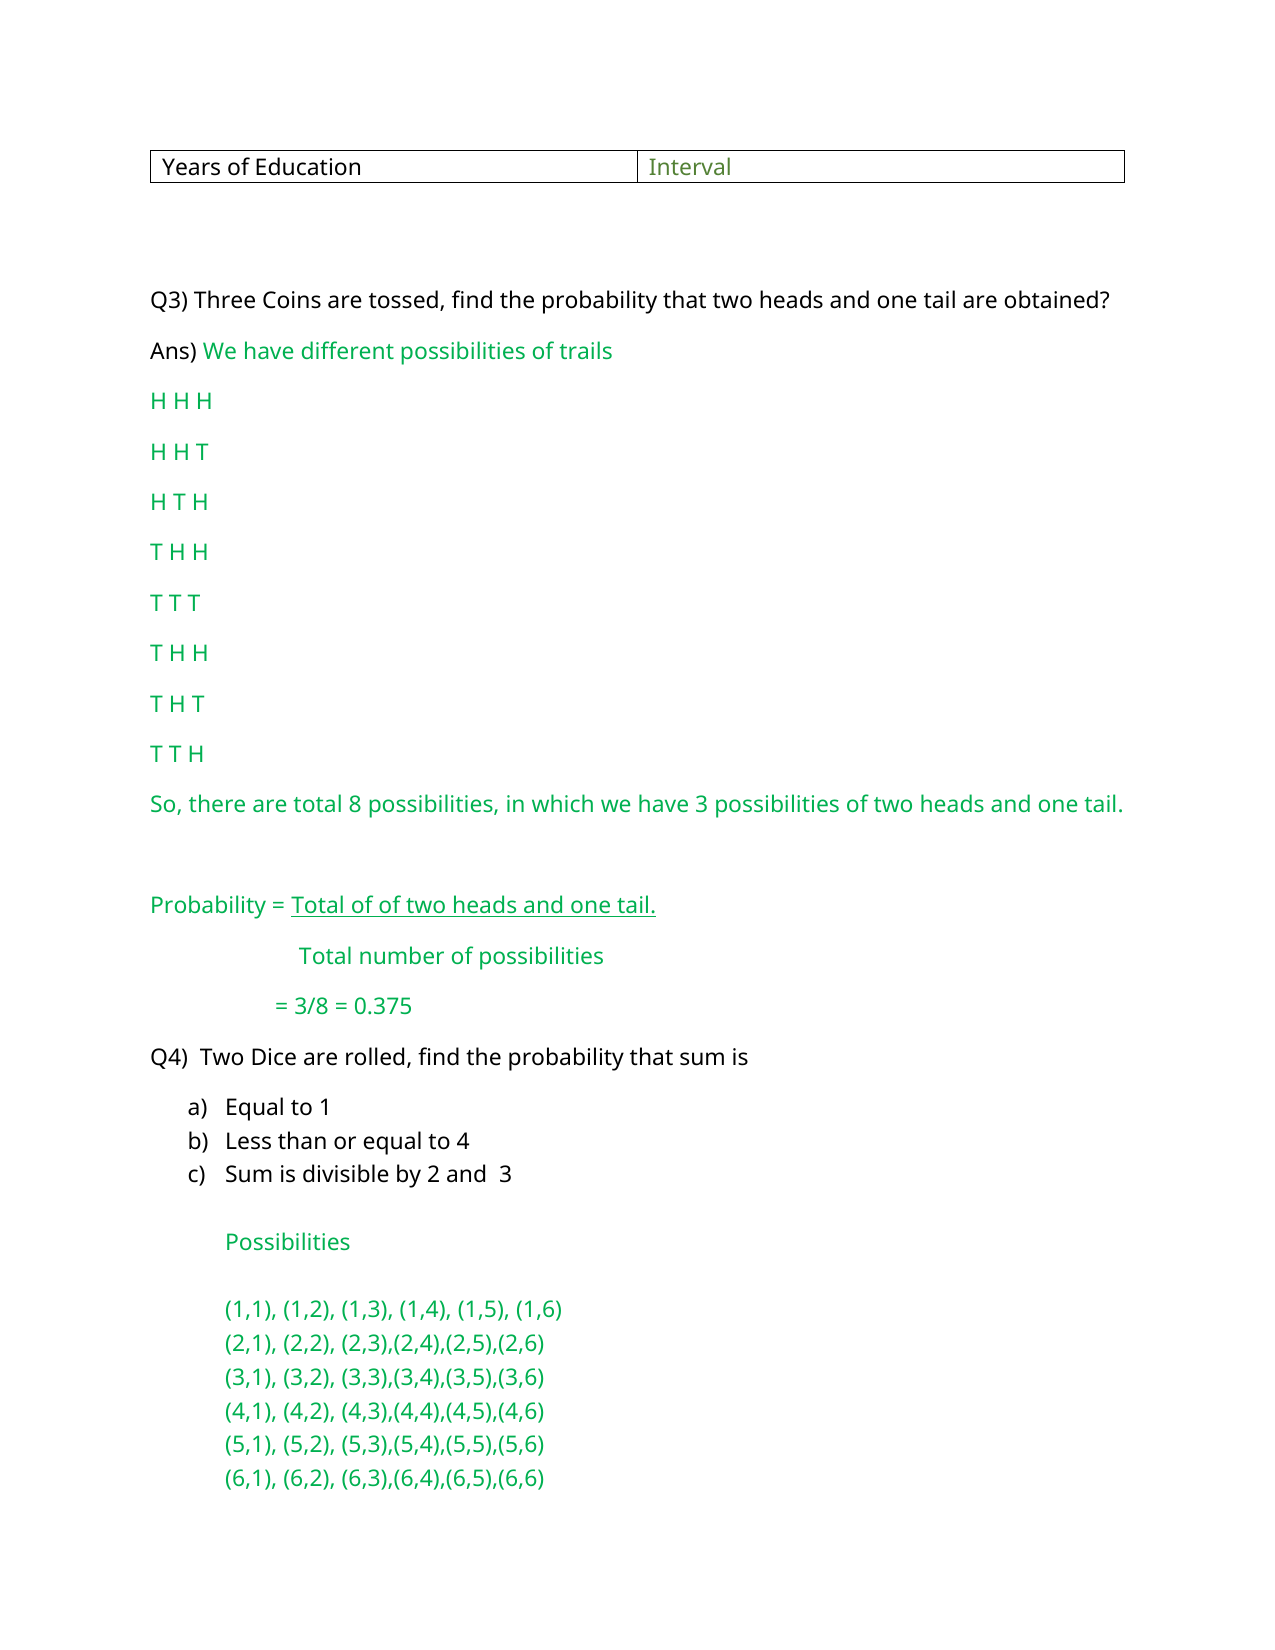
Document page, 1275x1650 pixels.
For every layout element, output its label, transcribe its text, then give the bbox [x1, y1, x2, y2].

list Equal to 1 [187, 1091, 1125, 1122]
text Q3) Three Coins are tossed, find the probability that two heads and one tail are obtained? [150, 284, 1125, 315]
list (6,1), (6,2), (6,3),(6,4),(6,5),(6,6) [225, 1462, 1125, 1493]
list Sum is divisible by 2 and 3 [187, 1158, 1125, 1189]
table_cell Years of Education [151, 151, 637, 182]
text = 3/8 = 0.375 [150, 990, 1125, 1021]
list Possibilities [225, 1226, 1125, 1257]
list (1,1), (1,2), (1,3), (1,4), (1,5), (1,6) [225, 1293, 1125, 1324]
list (5,1), (5,2), (5,3),(5,4),(5,5),(5,6) [225, 1428, 1125, 1459]
text T H T [150, 687, 1125, 719]
list (4,1), (4,2), (4,3),(4,4),(4,5),(4,6) [225, 1394, 1125, 1426]
text Total number of possibilities [150, 939, 1125, 971]
list (3,1), (3,2), (3,3),(3,4),(3,5),(3,6) [225, 1361, 1125, 1392]
text H T H [150, 486, 1125, 517]
text T T H [150, 738, 1125, 769]
list Less than or equal to 4 [187, 1124, 1125, 1156]
text T H H [150, 637, 1125, 668]
text T T T [150, 587, 1125, 618]
text H H T [150, 435, 1125, 467]
list (2,1), (2,2), (2,3),(2,4),(2,5),(2,6) [225, 1327, 1125, 1358]
text T H H [150, 536, 1125, 567]
table_cell Interval [638, 151, 1124, 182]
text Probability = Total of of two heads and one tail. [150, 889, 1125, 920]
text So, there are total 8 possibilities, in which we have 3 possibilities of two heads and one tail. [150, 788, 1125, 819]
text Q4) Two Dice are rolled, find the probability that sum is [150, 1040, 1125, 1072]
text Ans) We have different possibilities of trails [150, 334, 1125, 366]
text H H H [150, 385, 1125, 416]
